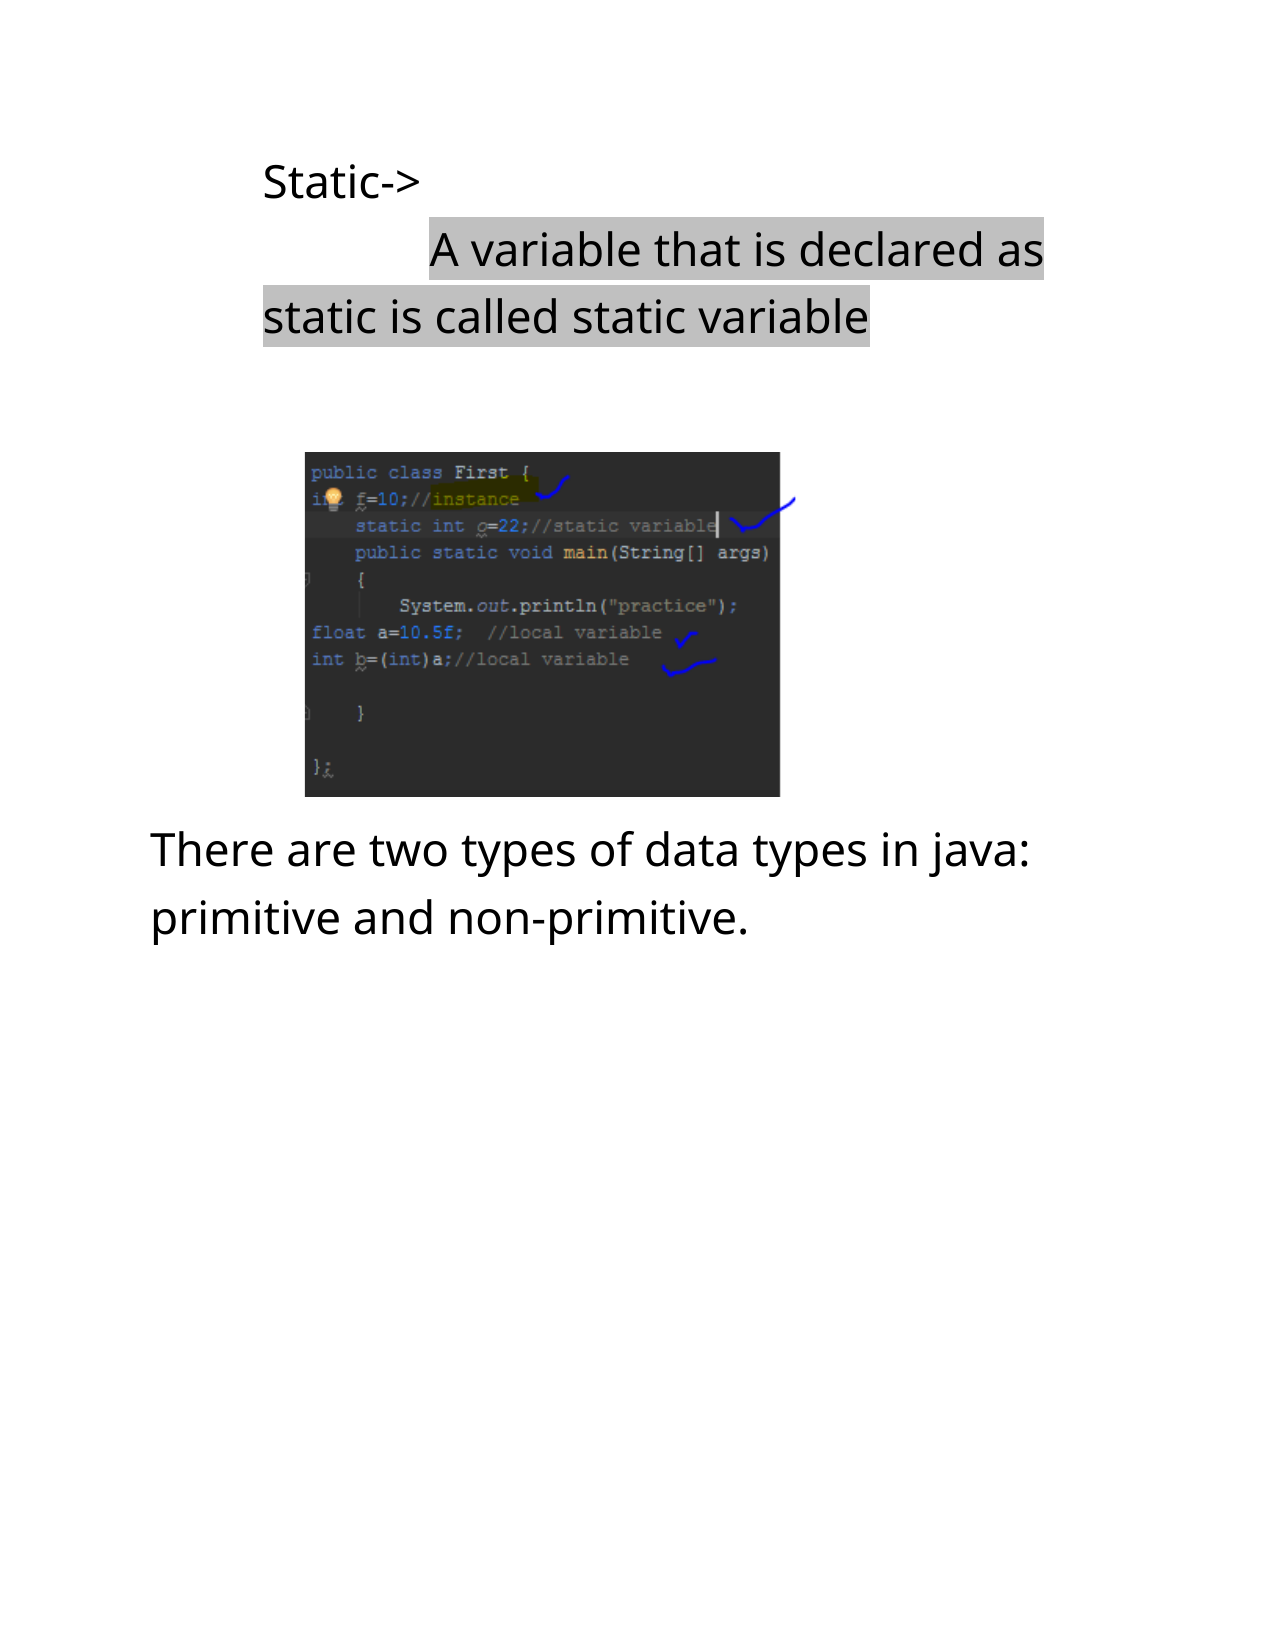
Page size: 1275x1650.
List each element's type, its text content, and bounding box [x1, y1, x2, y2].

list Static-> [187, 150, 1125, 212]
text There are two types of data types in java: primitive and non-primitive. [150, 818, 1125, 947]
list A variable that is declared as static is called static variable [262, 217, 1125, 347]
picture [304, 452, 796, 797]
